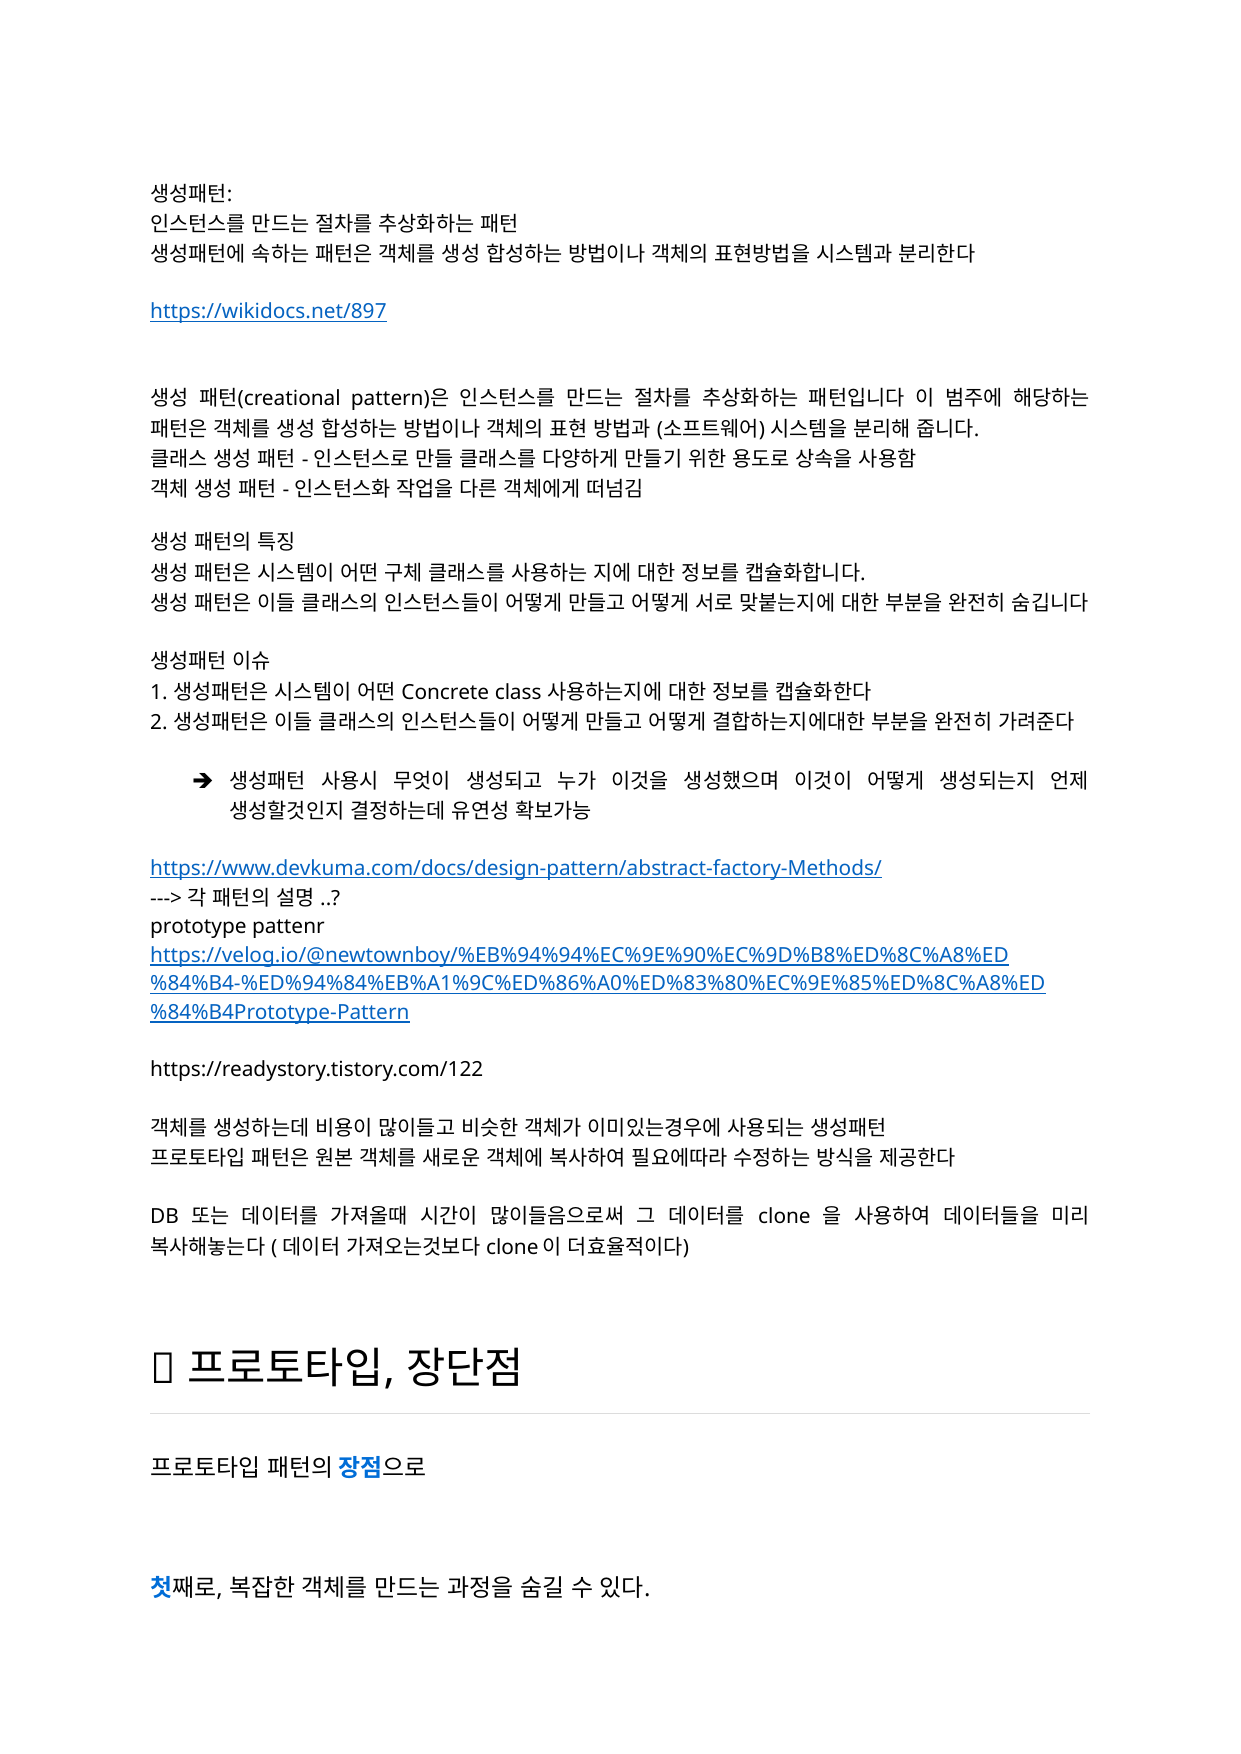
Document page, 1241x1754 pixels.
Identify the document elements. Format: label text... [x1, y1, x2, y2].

text ---> 각 패턴의 설명 ..? [150, 881, 1090, 912]
text https://velog.io/@newtownboy/%EB%94%94%EC%9E%90%EC%9D%B8%ED%8C%A8%ED%84%B4-%ED%94%84%EB%A1%9C%ED%86%A0%ED%83%80%EC%9E%85%ED%8C%A8%ED%84%B4Prototype-Pattern [150, 940, 1090, 1025]
text 프로토타입 패턴은 원본 객체를 새로운 객체에 복사하여 필요에따라 수정하는 방식을 제공한다 [150, 1141, 1090, 1171]
text 생성패턴 이슈 [150, 645, 1090, 675]
text https://www.devkuma.com/docs/design-pattern/abstract-factory-Methods/ [150, 853, 1090, 881]
text 인스턴스를 만드는 절차를 추상화하는 패턴 [150, 207, 1090, 238]
text 2. 생성패턴은 이들 클래스의 인스턴스들이 어떻게 만들고 어떻게 결합하는지에대한 부분을 완전히 가려준다 [150, 705, 1090, 736]
text https://wikidocs.net/897 [150, 296, 1090, 325]
text https://readystory.tistory.com/122 [150, 1054, 1090, 1082]
text 생성 패턴은 이들 클래스의 인스턴스들이 어떻게 만들고 어떻게 서로 맞붙는지에 대한 부분을 완전히 숨깁니다 [150, 586, 1090, 616]
text 생성 패턴의 특징 [150, 526, 1090, 556]
text 객체 생성 패턴 - 인스턴스화 작업을 다른 객체에게 떠넘김 [150, 473, 1090, 503]
text 생성패턴에 속하는 패턴은 객체를 생성 합성하는 방법이나 객체의 표현방법을 시스템과 분리한다 [150, 238, 1090, 268]
text 프로토타입 패턴의 장점으로 [150, 1449, 1090, 1483]
text 1. 생성패턴은 시스템이 어떤 Concrete class 사용하는지에 대한 정보를 캡슐화한다 [150, 675, 1090, 705]
text 첫째로, 복잡한 객체를 만드는 과정을 숨길 수 있다. [150, 1568, 1090, 1603]
text DB 또는 데이터를 가져올때 시간이 많이들음으로써 그 데이터를 clone 을 사용하여 데이터들을 미리 복사해놓는다 ( 데이터 가져오는것보다 clone이 더효율적이다) [150, 1199, 1090, 1260]
text 클래스 생성 패턴 - 인스턴스로 만들 클래스를 다양하게 만들기 위한 용도로 상속을 사용함 [150, 442, 1090, 473]
text 생성 패턴(creational pattern)은 인스턴스를 만드는 절차를 추상화하는 패턴입니다 이 범주에 해당하는 패턴은 객체를 생성 합성하는 방법이나 객체의 표현 방법과 (소프트웨어) 시스템을 분리해 줍니다. [150, 382, 1090, 442]
list 생성패턴 사용시 무엇이 생성되고 누가 이것을 생성했으며 이것이 어떻게 생성되는지 언제 생성할것인지 결정하는데 유연성 확보가능 [192, 764, 1090, 824]
text 생성패턴: [150, 177, 1090, 207]
text 생성 패턴은 시스템이 어떤 구체 클래스를 사용하는 지에 대한 정보를 캡슐화합니다. [150, 556, 1090, 586]
text 🍊 프로토타입, 장단점 [150, 1334, 1090, 1413]
text prototype pattenr [150, 912, 1090, 940]
text 객체를 생성하는데 비용이 많이들고 비슷한 객체가 이미있는경우에 사용되는 생성패턴 [150, 1111, 1090, 1141]
